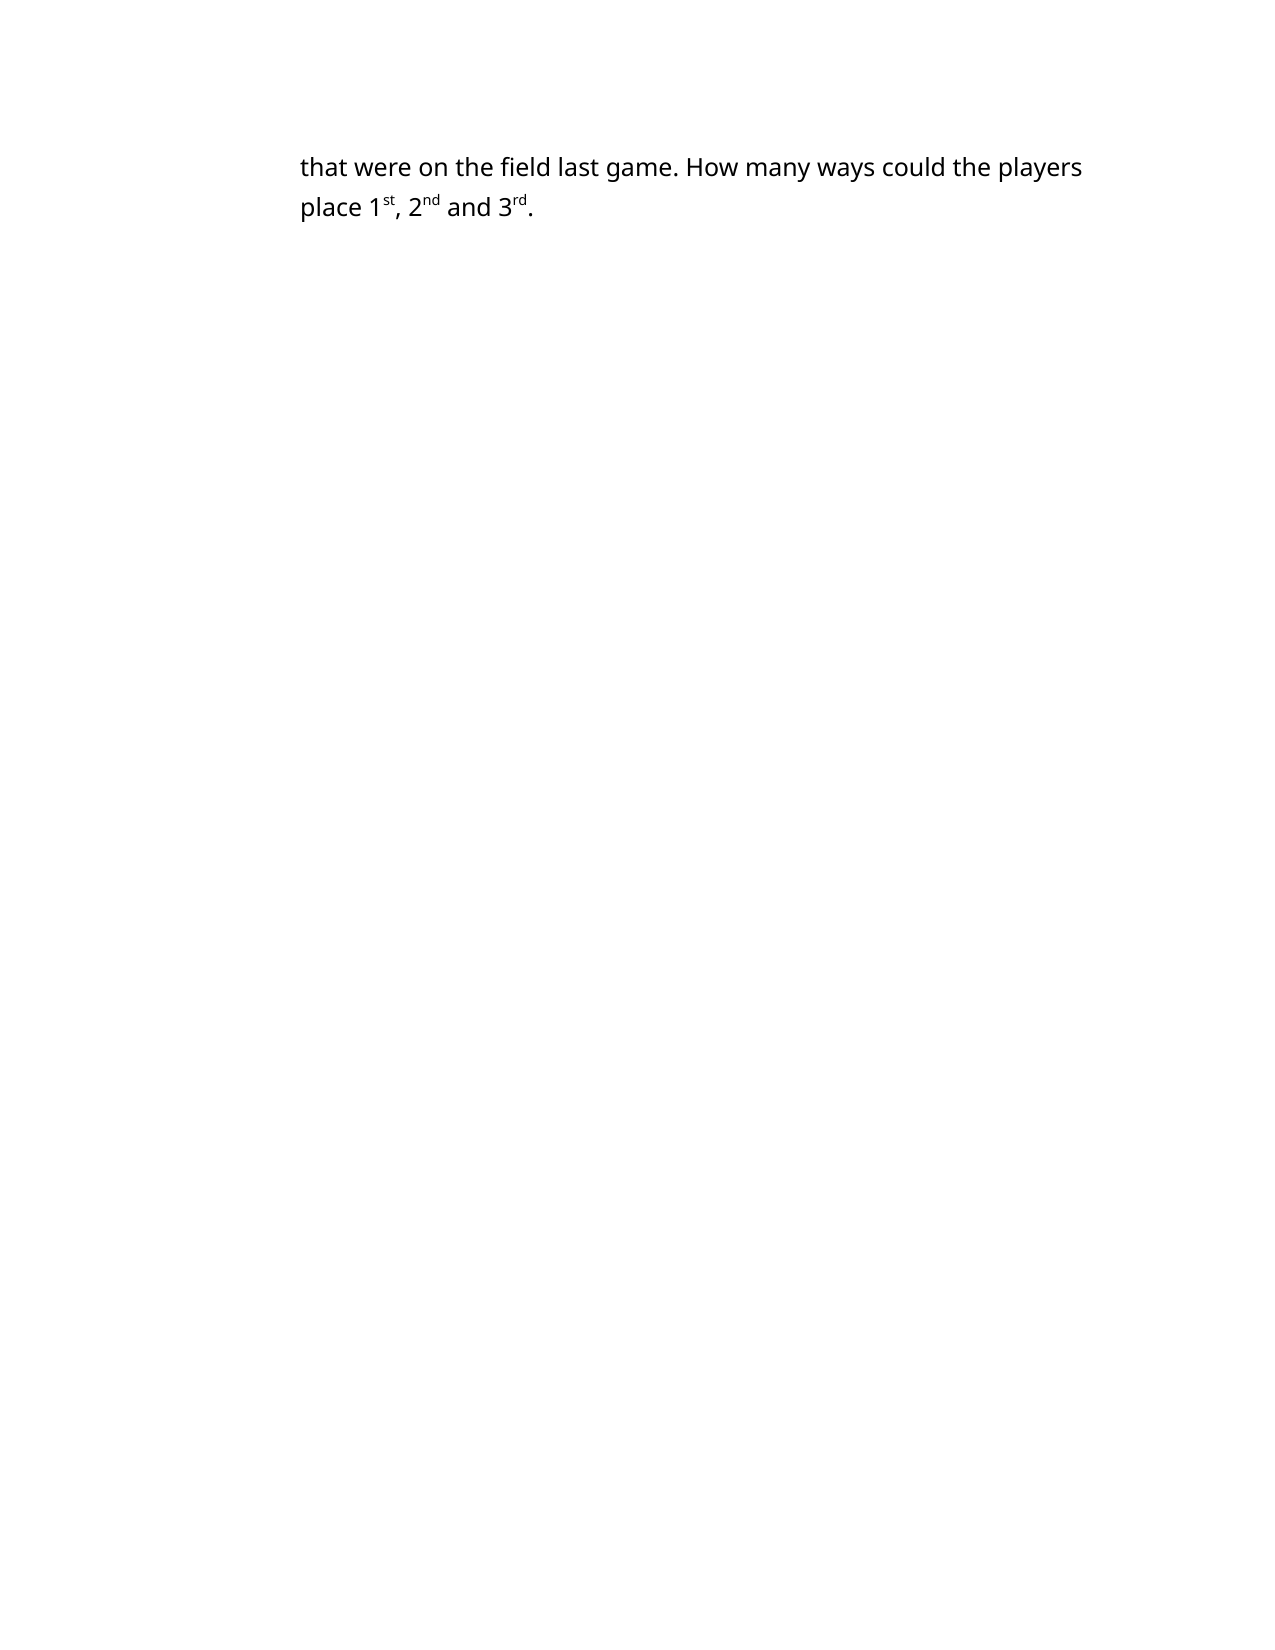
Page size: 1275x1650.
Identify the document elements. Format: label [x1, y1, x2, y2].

list [262, 150, 1125, 223]
